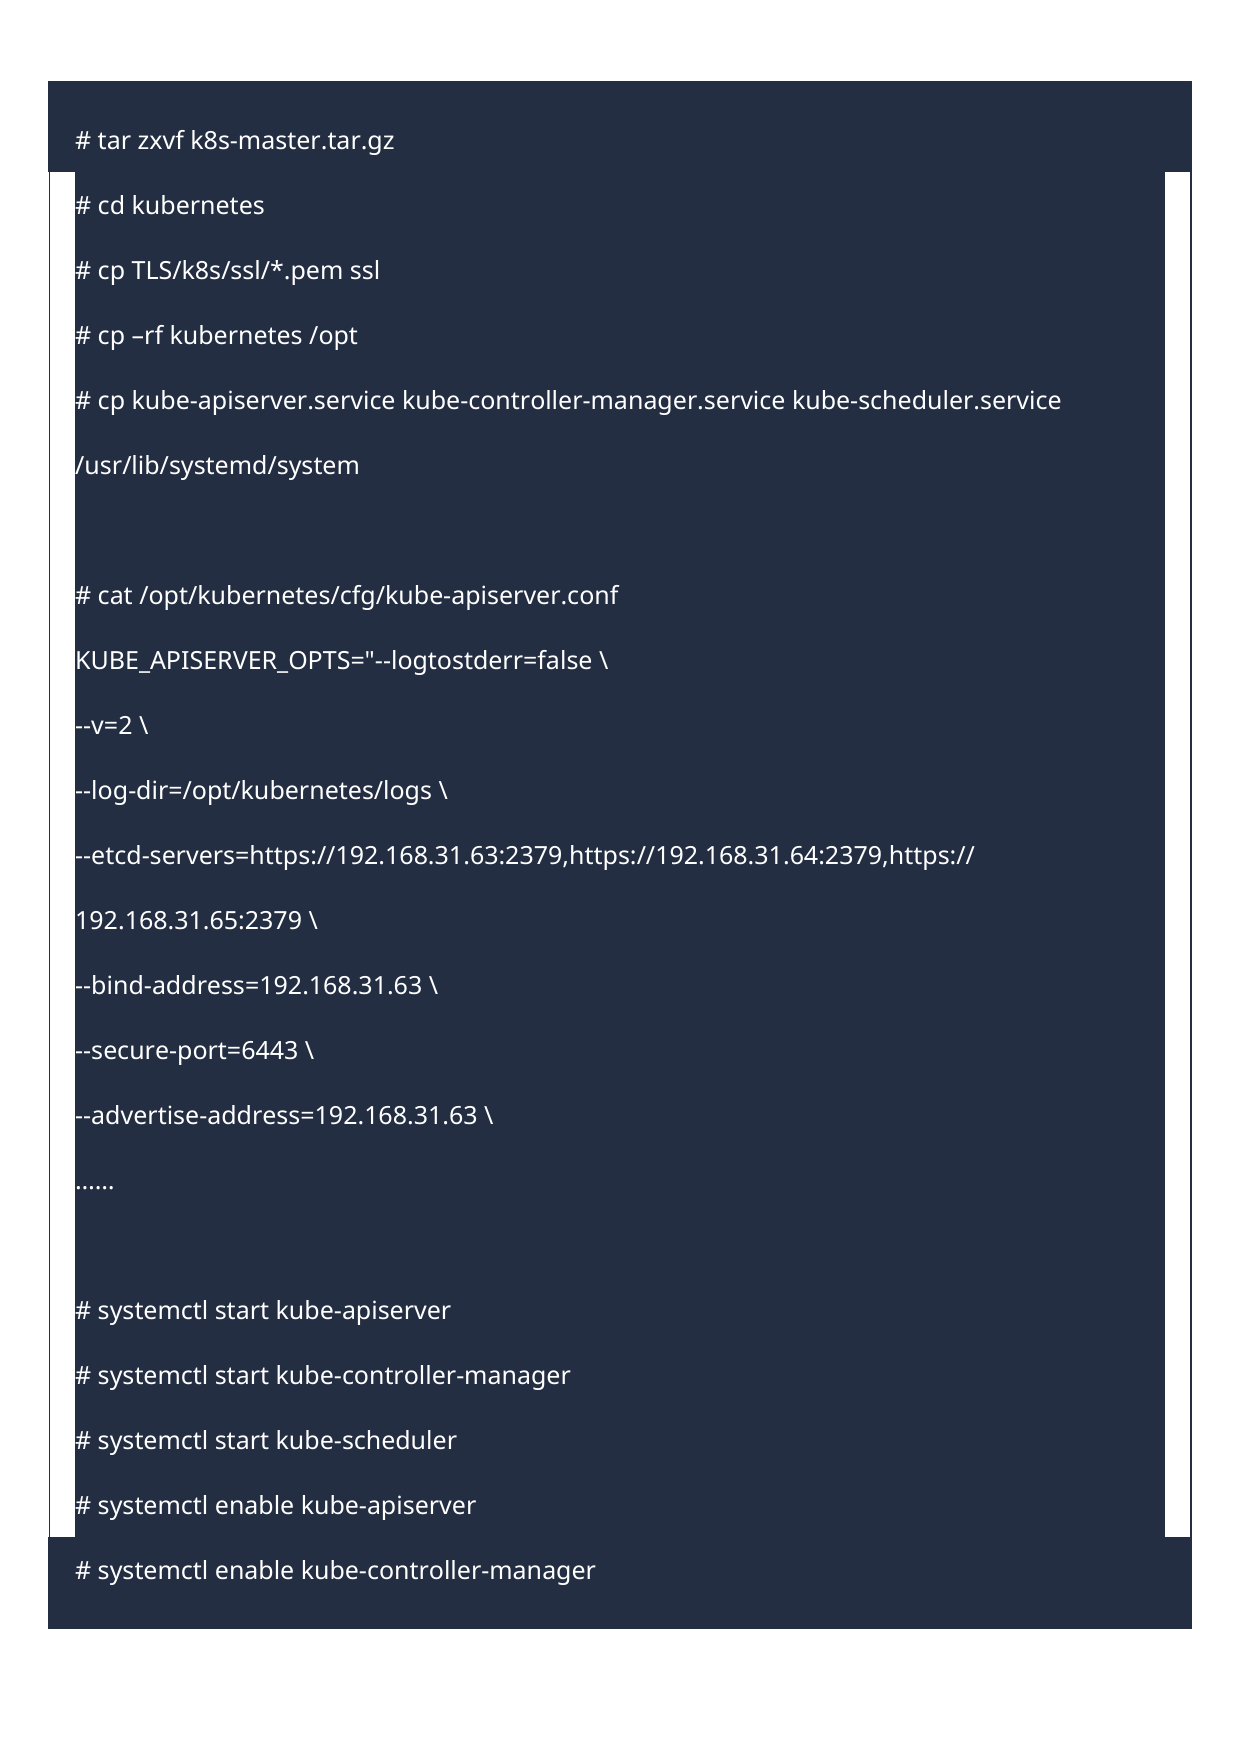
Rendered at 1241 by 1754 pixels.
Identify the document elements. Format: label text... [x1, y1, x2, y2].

text # systemctl start kube-controller-manager [75, 1342, 1165, 1407]
text --secure-port=6443 \ [75, 1017, 1165, 1082]
text # cat /opt/kubernetes/cfg/kube-apiserver.conf [75, 562, 1165, 627]
text # cp –rf kubernetes /opt [75, 302, 1165, 367]
text --log-dir=/opt/kubernetes/logs \ [75, 757, 1165, 822]
text # cp TLS/k8s/ssl/*.pem ssl [75, 237, 1165, 302]
text KUBE_APISERVER_OPTS="--logtostderr=false \ [75, 627, 1165, 692]
text # tar zxvf k8s-master.tar.gz [50, 82, 1190, 172]
text --etcd-servers=https://192.168.31.63:2379,https://192.168.31.64:2379,https://192.168.31.65:2379 \ [75, 822, 1165, 952]
text # cd kubernetes [75, 172, 1165, 237]
text # cp kube-apiserver.service kube-controller-manager.service kube-scheduler.service /usr/lib/systemd/system [75, 367, 1165, 497]
text --bind-address=192.168.31.63 \ [75, 952, 1165, 1017]
text # systemctl start kube-apiserver [75, 1277, 1165, 1342]
text # systemctl enable kube-controller-manager [50, 1511, 1190, 1627]
text …… [75, 1147, 1165, 1212]
text # systemctl enable kube-apiserver [75, 1472, 1165, 1511]
text # systemctl start kube-scheduler [75, 1407, 1165, 1472]
text --v=2 \ [75, 692, 1165, 757]
text --advertise-address=192.168.31.63 \ [75, 1082, 1165, 1147]
